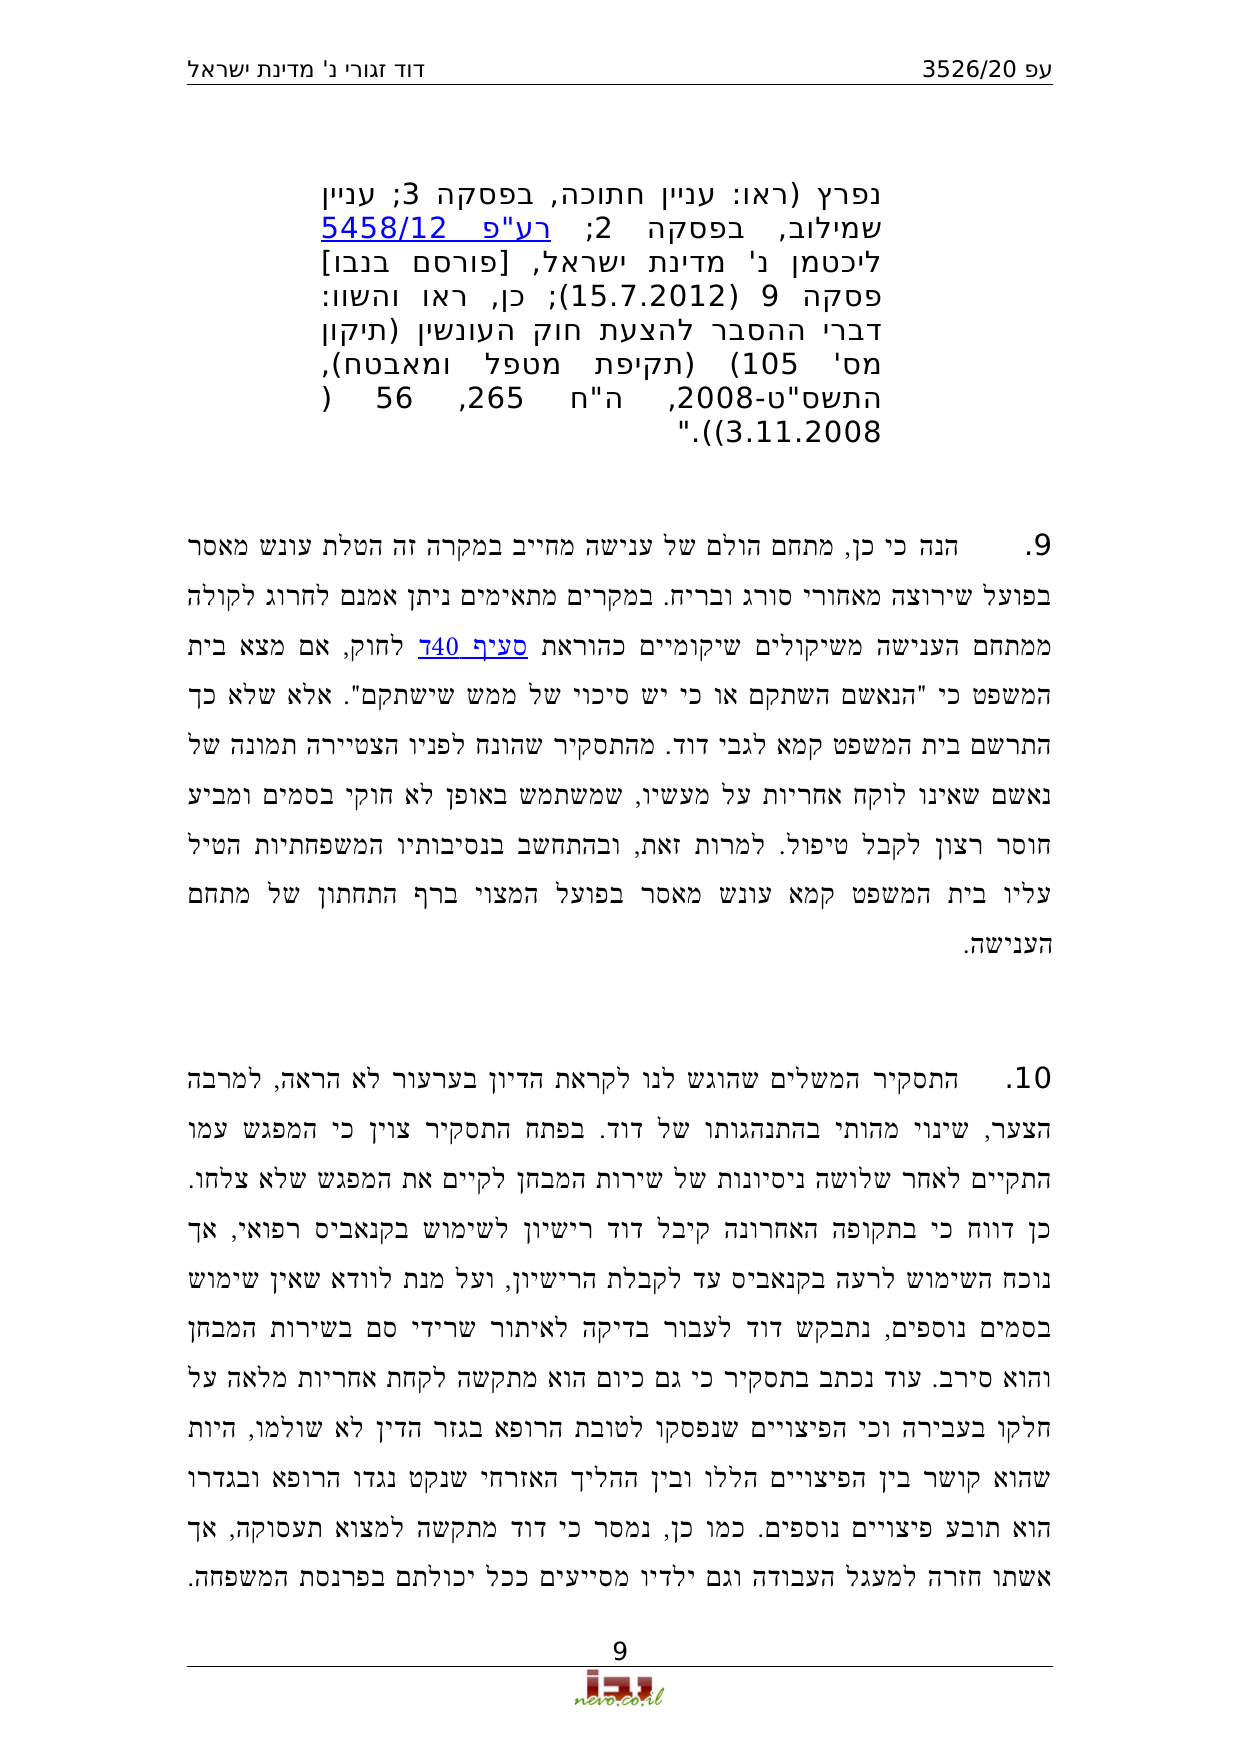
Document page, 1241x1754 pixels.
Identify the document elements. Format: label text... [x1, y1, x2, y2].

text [321, 177, 882, 449]
list הנה כי כן, מתחם הולם של ענישה מחייב במקרה זה הטלת עונש מאסר בפועל שירוצה מאחורי סורג ובריח. במקרים מתאימים ניתן אמנם לחרוג לקולה ממתחם הענישה משיקולים שיקומיים כהוראת סעיף 40ד לחוק, אם מצא בית המשפט כי "הנאשם השתקם או כי יש סיכוי של ממש שישתקם". אלא שלא כך התרשם בית המשפט קמא לגבי דוד. מהתסקיר שהונח לפניו הצטיירה תמונה של נאשם שאינו לוקח אחריות על מעשיו, שמשתמש באופן לא חוקי בסמים ומביע חוסר רצון לקבל טיפול. למרות זאת, ובהתחשב בנסיבותיו המשפחתיות הטיל עליו בית המשפט קמא עונש מאסר בפועל המצוי ברף התחתון של מתחם הענישה. [187, 528, 1053, 961]
picture [574, 1669, 666, 1707]
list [187, 1062, 1053, 1594]
